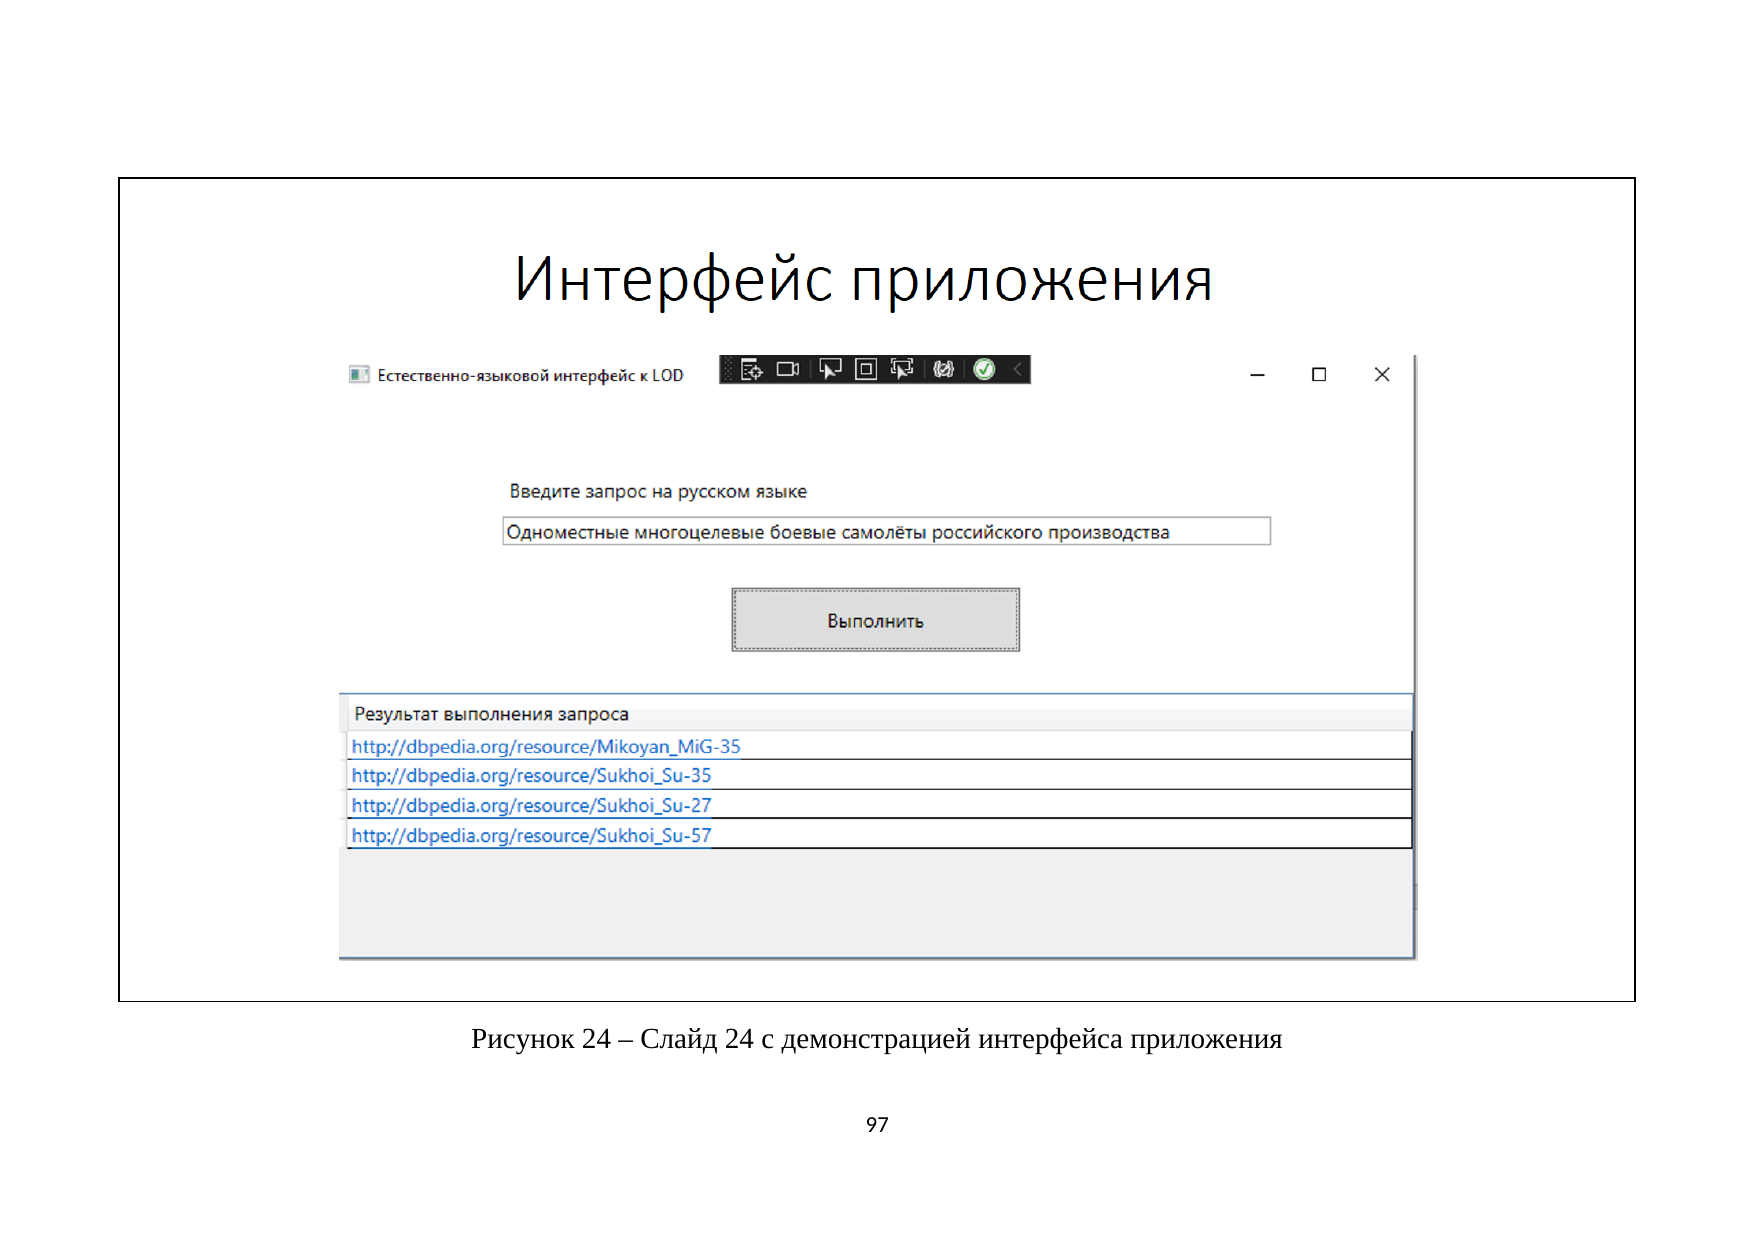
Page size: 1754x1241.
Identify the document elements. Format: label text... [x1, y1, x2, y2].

picture [120, 179, 1634, 1001]
text Рисунок 24 – Слайд 24 с демонстрацией интерфейса приложения [118, 1021, 1636, 1054]
